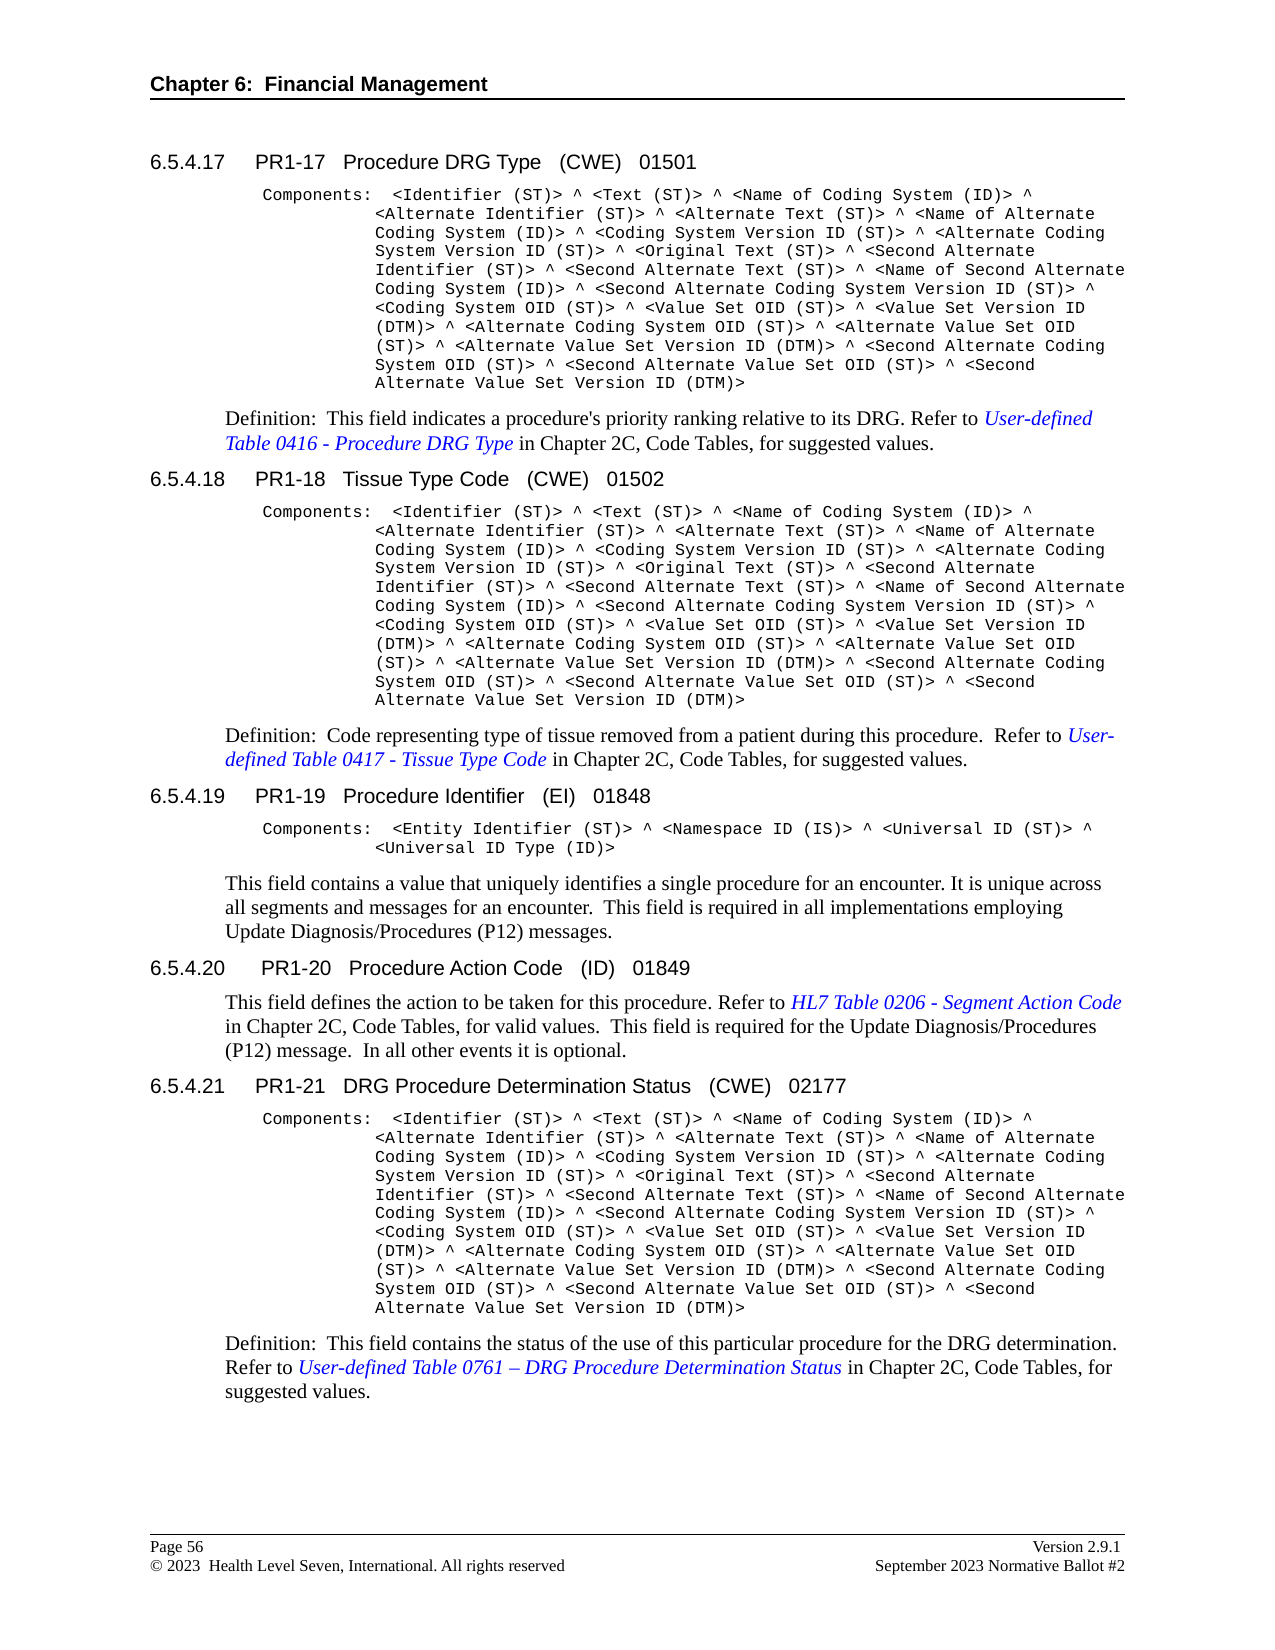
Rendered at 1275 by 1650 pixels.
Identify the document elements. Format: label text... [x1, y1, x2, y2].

text This field defines the action to be taken for this procedure. Refer to HL7 Table 0206 - Segment Action Code in Chapter 2C, Code Tables, for valid values. This field is required for the Update Diagnosis/Procedures (P12) message. In all other events it is optional. [225, 990, 1125, 1062]
text This field contains a value that uniquely identifies a single procedure for an encounter. It is unique across all segments and messages for an encounter. This field is required in all implementations employing Update Diagnosis/Procedures (P12) messages. [225, 871, 1125, 943]
text Definition: Code representing type of tissue removed from a patient during this procedure. Refer to User-defined Table 0417 - Tissue Type Code in Chapter 2C, Code Tables, for suggested values. [225, 723, 1125, 771]
text Components: <Entity Identifier (ST)> ^ <Namespace ID (IS)> ^ <Universal ID (ST)> ^ <Universal ID Type (ID)> [262, 820, 1125, 858]
subtitle 6.5.4.21 PR1-21 DRG Procedure Determination Status (CWE) 02177 [150, 1074, 1125, 1098]
subtitle 6.5.4.20 PR1-20 Procedure Action Code (ID) 01849 [150, 955, 1125, 979]
subtitle 6.5.4.17 PR1-17 Procedure DRG Type (CWE) 01501 [150, 150, 1125, 174]
subtitle 6.5.4.19 PR1-19 Procedure Identifier (EI) 01848 [150, 784, 1125, 808]
subtitle 6.5.4.18 PR1-18 Tissue Type Code (CWE) 01502 [150, 467, 1125, 491]
text Definition: This field contains the status of the use of this particular procedure for the DRG determination. Refer to User-defined Table 0761 – DRG Procedure Determination Status in Chapter 2C, Code Tables, for suggested values. [225, 1331, 1125, 1403]
text Definition: This field indicates a procedure's priority ranking relative to its DRG. Refer to User-defined Table 0416 - Procedure DRG Type in Chapter 2C, Code Tables, for suggested values. [225, 406, 1125, 454]
